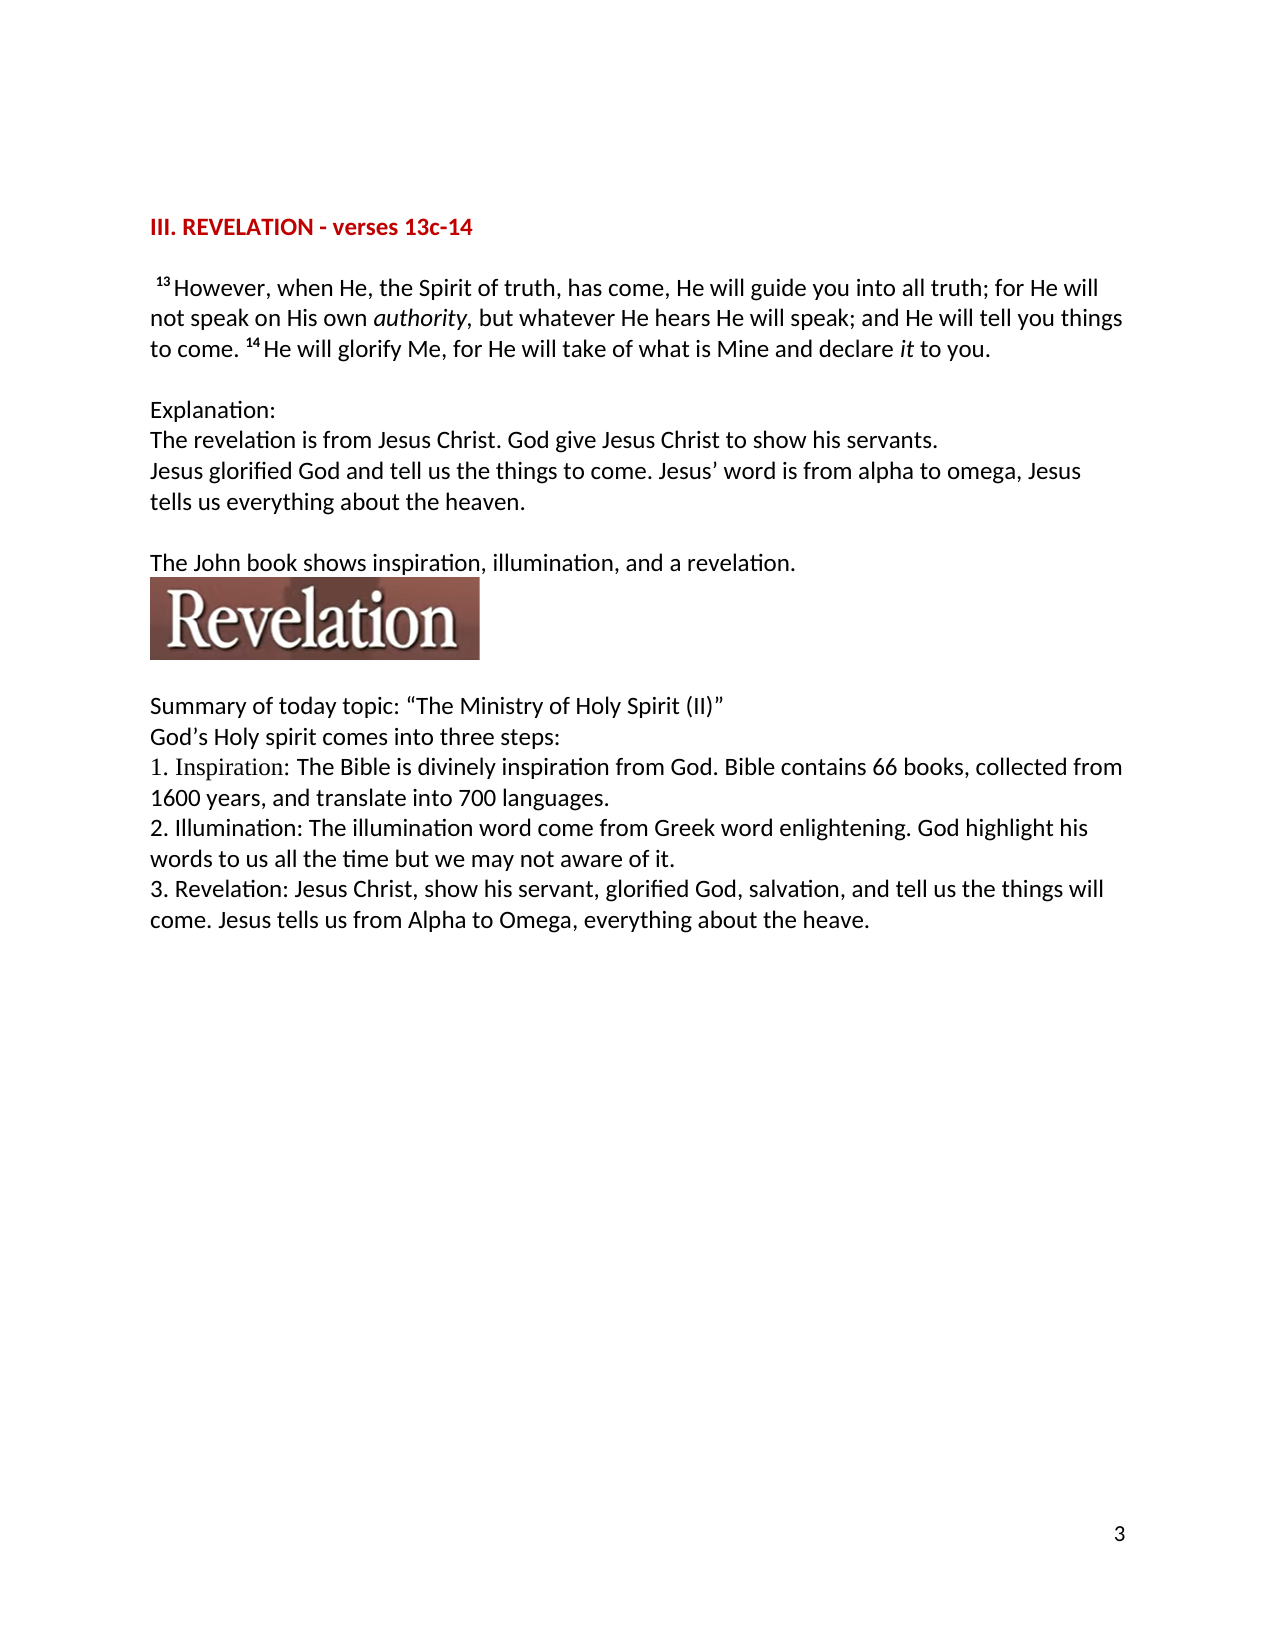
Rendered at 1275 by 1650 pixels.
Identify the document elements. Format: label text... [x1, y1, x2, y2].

picture [150, 577, 480, 660]
text Jesus glorified God and tell us the things to come. Jesus’ word is from alpha to omega, Jesus tells us everything about the heaven. [150, 455, 1125, 516]
text Summary of today topic: “The Ministry of Holy Spirit (II)” [150, 690, 1125, 721]
text The revelation is from Jesus Christ. God give Jesus Christ to show his servants. [150, 425, 1125, 455]
text God’s Holy spirit comes into three steps: [150, 721, 1125, 751]
text 2. Illumination: The illumination word come from Greek word enlightening. God highlight his words to us all the time but we may not aware of it. [150, 812, 1125, 873]
text 13 However, when He, the Spirit of truth, has come, He will guide you into all truth; for He will not speak on His own authority, but whatever He hears He will speak; and He will tell you things to come. 14 He will glorify Me, for He will take of what is Mine and declare it to you. [150, 272, 1125, 364]
text 3. Revelation: Jesus Christ, show his servant, glorified God, salvation, and tell us the things will come. Jesus tells us from Alpha to Omega, everything about the heave. [150, 873, 1125, 934]
text Explanation: [150, 394, 1125, 425]
text 1. Inspiration: The Bible is divinely inspiration from God. Bible contains 66 books, collected from 1600 years, and translate into 700 languages. [150, 751, 1125, 812]
text The John book shows inspiration, illumination, and a revelation. [150, 547, 1125, 577]
text III. REVELATION - verses 13c-14 [150, 211, 1125, 242]
